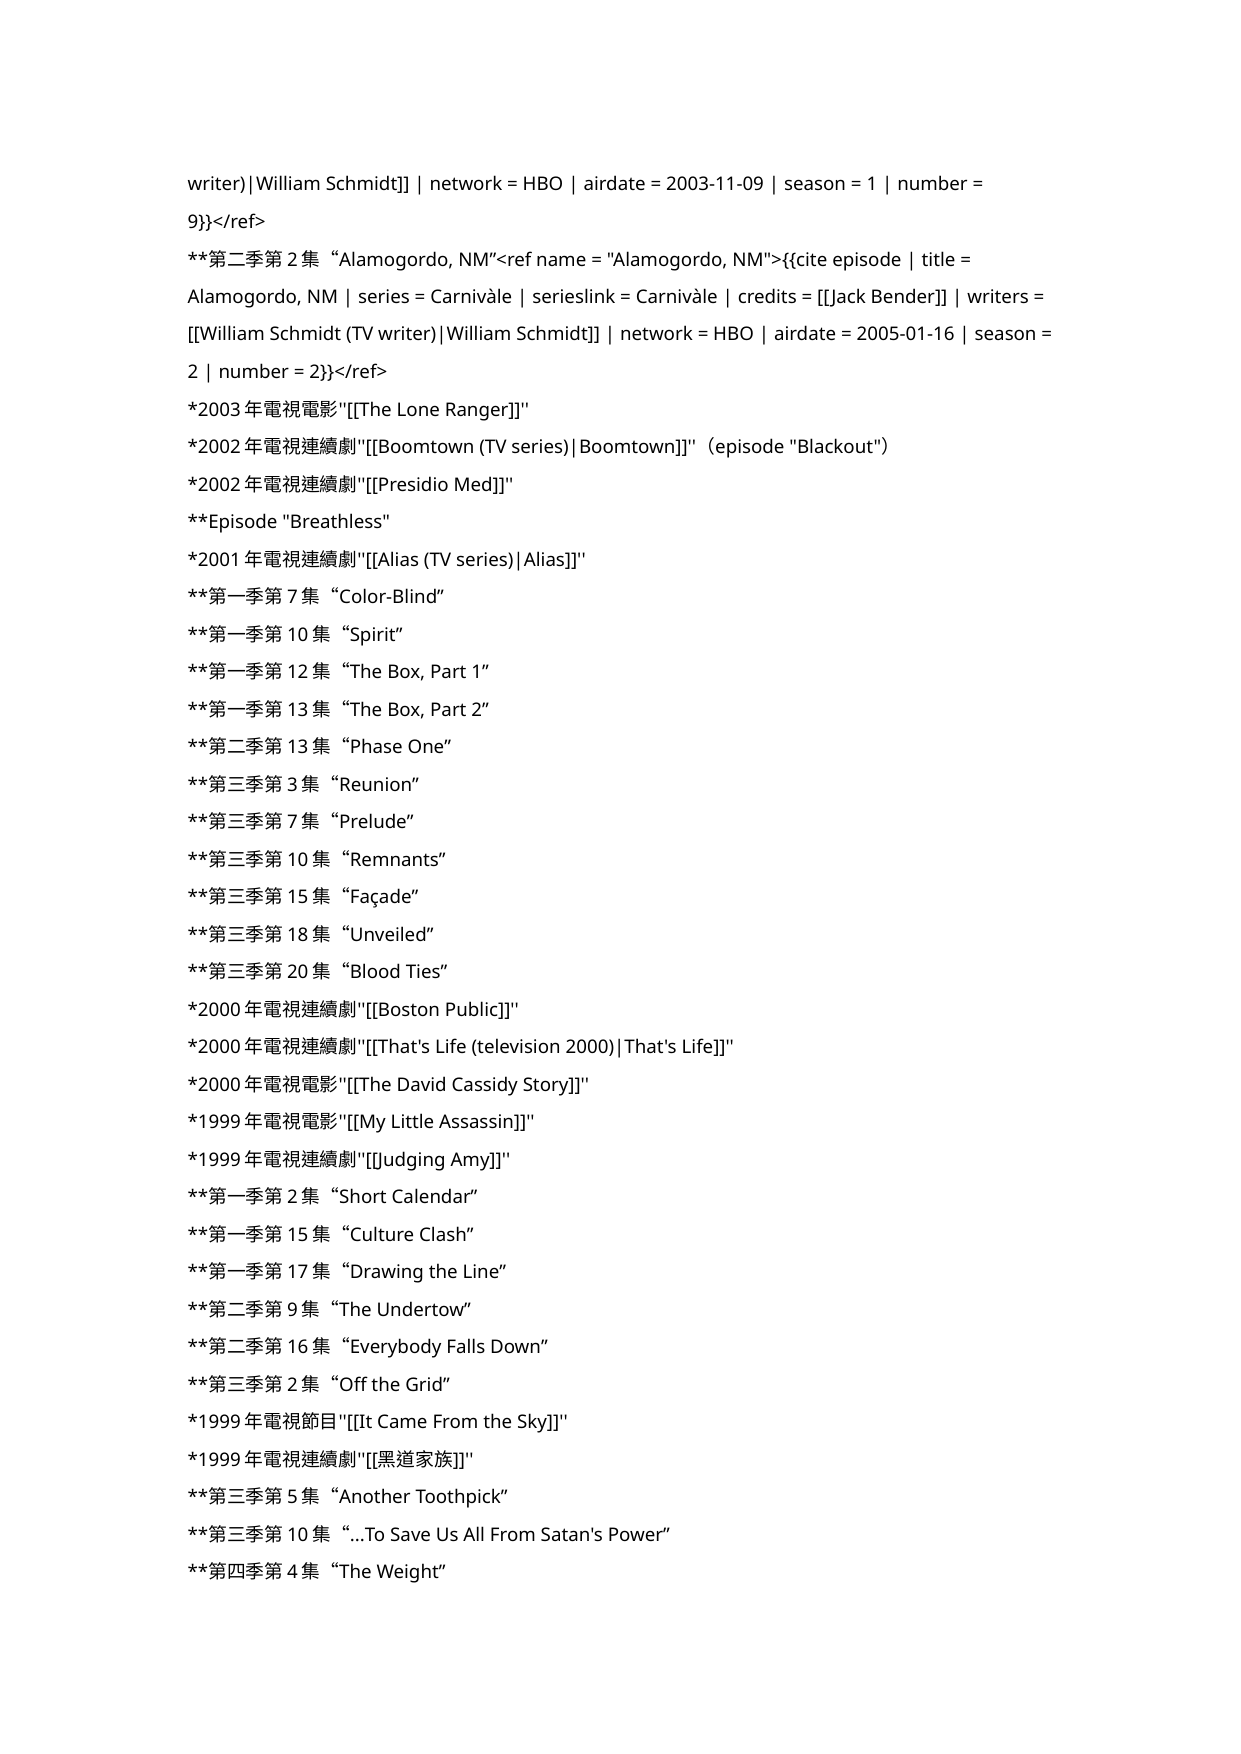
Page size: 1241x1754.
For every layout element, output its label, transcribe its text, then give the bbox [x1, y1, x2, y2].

text *2000年電視電影''[[The David Cassidy Story]]'' [187, 1064, 1053, 1102]
text *2002年電視連續劇''[[Boomtown (TV series)|Boomtown]]''（episode "Blackout"） [187, 427, 1053, 464]
text **第三季第10集“Remnants” [187, 839, 1053, 877]
text **第四季第4集“The Weight” [187, 1552, 1053, 1589]
text **第三季第5集“Another Toothpick” [187, 1477, 1053, 1514]
text **第三季第3集“Reunion” [187, 764, 1053, 802]
text **第三季第10集“...To Save Us All From Satan's Power” [187, 1514, 1053, 1552]
text **第一季第10集“Spirit” [187, 614, 1053, 652]
text *2003年電視電影''[[The Lone Ranger]]'' [187, 389, 1053, 427]
text **第一季第12集“The Box, Part 1” [187, 652, 1053, 689]
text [187, 164, 1053, 239]
text **第一季第2集“Short Calendar” [187, 1177, 1053, 1214]
text **第一季第15集“Culture Clash” [187, 1214, 1053, 1252]
text *2000年電視連續劇''[[Boston Public]]'' [187, 989, 1053, 1027]
text *2000年電視連續劇''[[That's Life (television 2000)|That's Life]]'' [187, 1027, 1053, 1064]
text *1999年電視連續劇''[[Judging Amy]]'' [187, 1139, 1053, 1177]
text *1999年電視連續劇''[[黑道家族]]'' [187, 1439, 1053, 1477]
text **第二季第9集“The Undertow” [187, 1289, 1053, 1327]
text **第一季第7集“Color-Blind” [187, 577, 1053, 614]
text *1999年電視電影''[[My Little Assassin]]'' [187, 1102, 1053, 1139]
text **第三季第7集“Prelude” [187, 802, 1053, 839]
text **第三季第20集“Blood Ties” [187, 952, 1053, 989]
text *2001年電視連續劇''[[Alias (TV series)|Alias]]'' [187, 539, 1053, 577]
text **第三季第18集“Unveiled” [187, 914, 1053, 952]
text **第三季第15集“Façade” [187, 877, 1053, 914]
text **Episode "Breathless" [187, 502, 1053, 539]
text **第二季第13集“Phase One” [187, 727, 1053, 764]
text **第三季第2集“Off the Grid” [187, 1364, 1053, 1402]
text *2002年電視連續劇''[[Presidio Med]]'' [187, 464, 1053, 502]
text **第二季第2集“Alamogordo, NM”<ref name = "Alamogordo, NM">{{cite episode | title = Alamogordo, NM | series = Carnivàle | serieslink = Carnivàle | credits = [[Jack Bender]] | writers = [[William Schmidt (TV writer)|William Schmidt]] | network = HBO | airdate = 2005-01-16 | season = 2 | number = 2}}</ref> [187, 239, 1053, 389]
text **第一季第17集“Drawing the Line” [187, 1252, 1053, 1289]
text **第二季第16集“Everybody Falls Down” [187, 1327, 1053, 1364]
text **第一季第13集“The Box, Part 2” [187, 689, 1053, 727]
text *1999年電視節目''[[It Came From the Sky]]'' [187, 1402, 1053, 1439]
